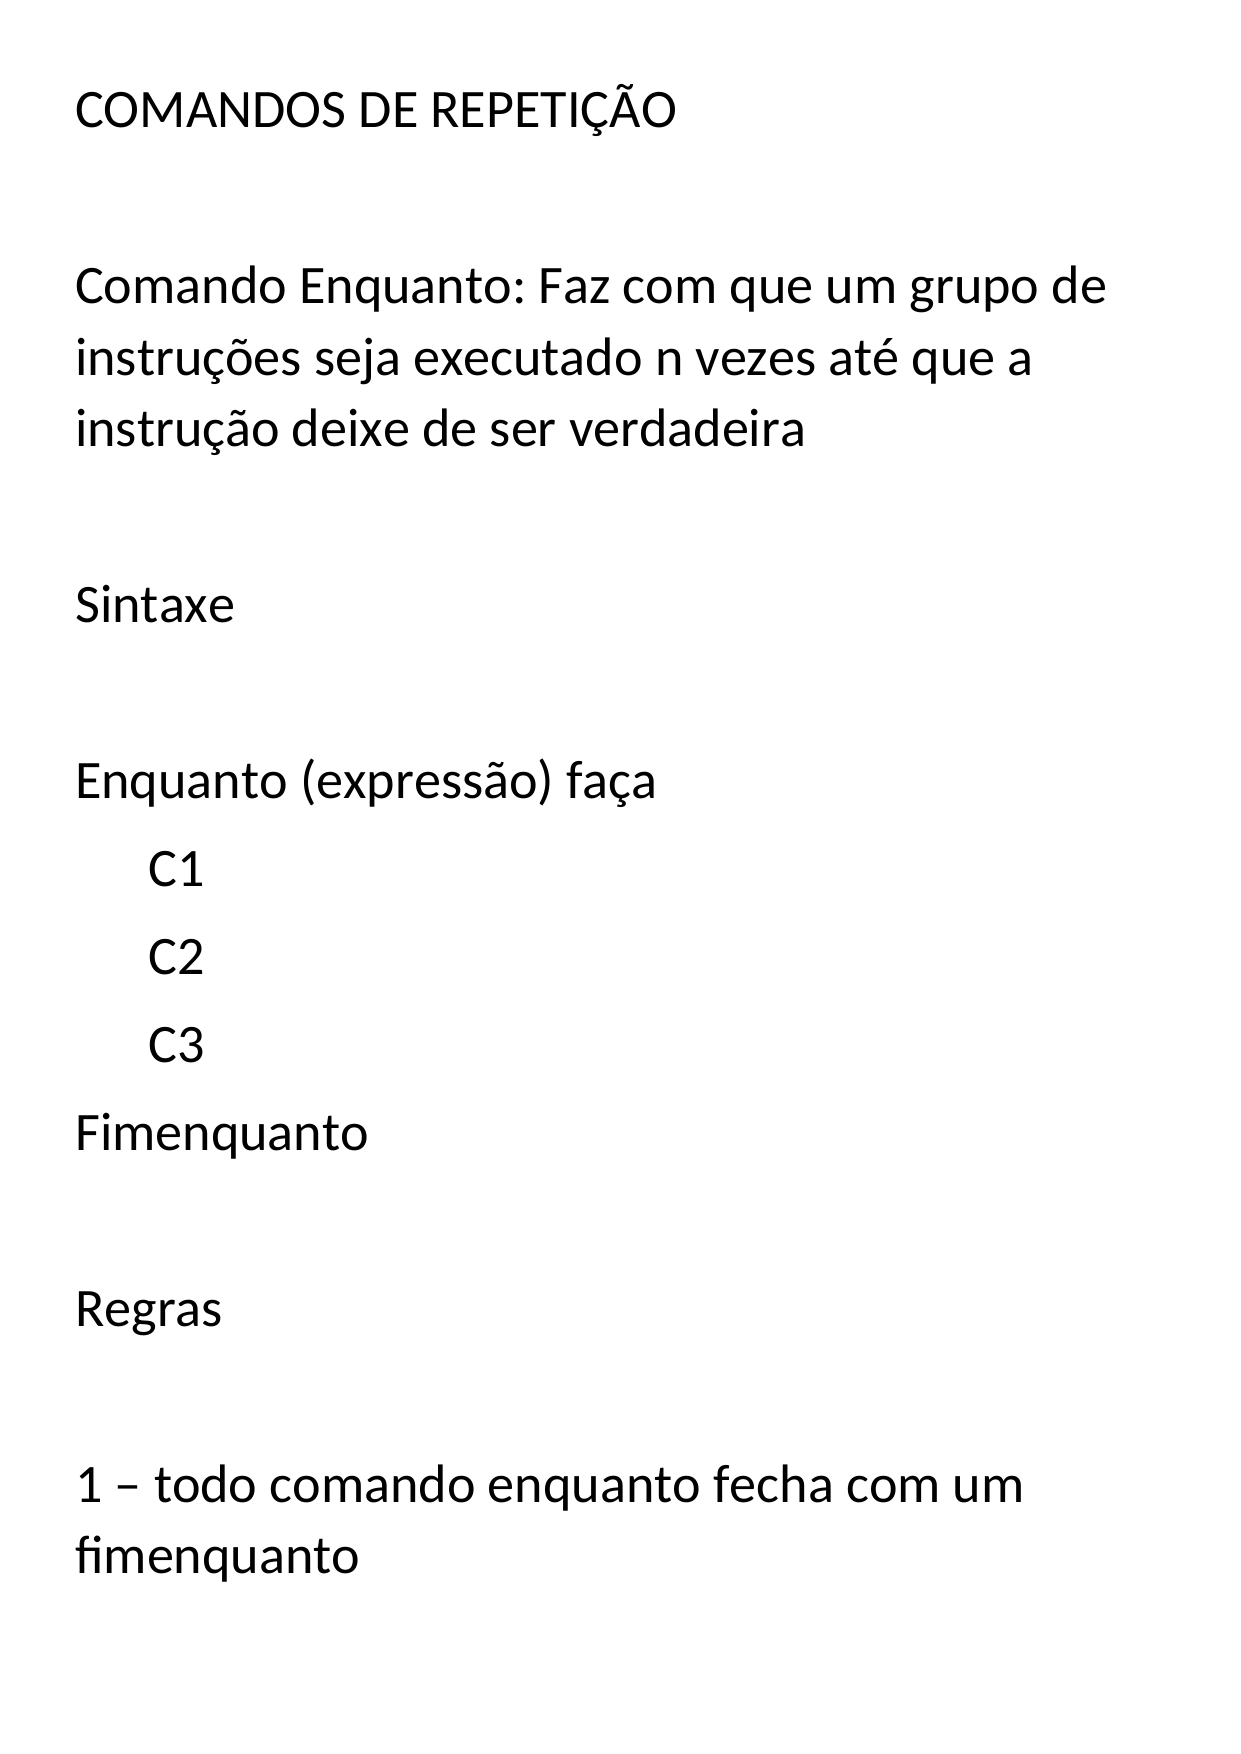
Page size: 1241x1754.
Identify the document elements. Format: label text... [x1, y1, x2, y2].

text Fimenquanto [75, 1098, 1165, 1164]
text 1 – todo comando enquanto fecha com um fimenquanto [75, 1450, 1165, 1587]
text Sintaxe [75, 570, 1165, 636]
text Regras [75, 1274, 1165, 1340]
text C3 [75, 1010, 1165, 1076]
text C1 [75, 834, 1165, 900]
text C2 [75, 922, 1165, 988]
text Enquanto (expressão) faça [75, 746, 1165, 812]
text Comando Enquanto: Faz com que um grupo de instruções seja executado n vezes até que a instrução deixe de ser verdadeira [75, 251, 1165, 460]
text COMANDOS DE REPETIÇÃO [75, 75, 1165, 141]
